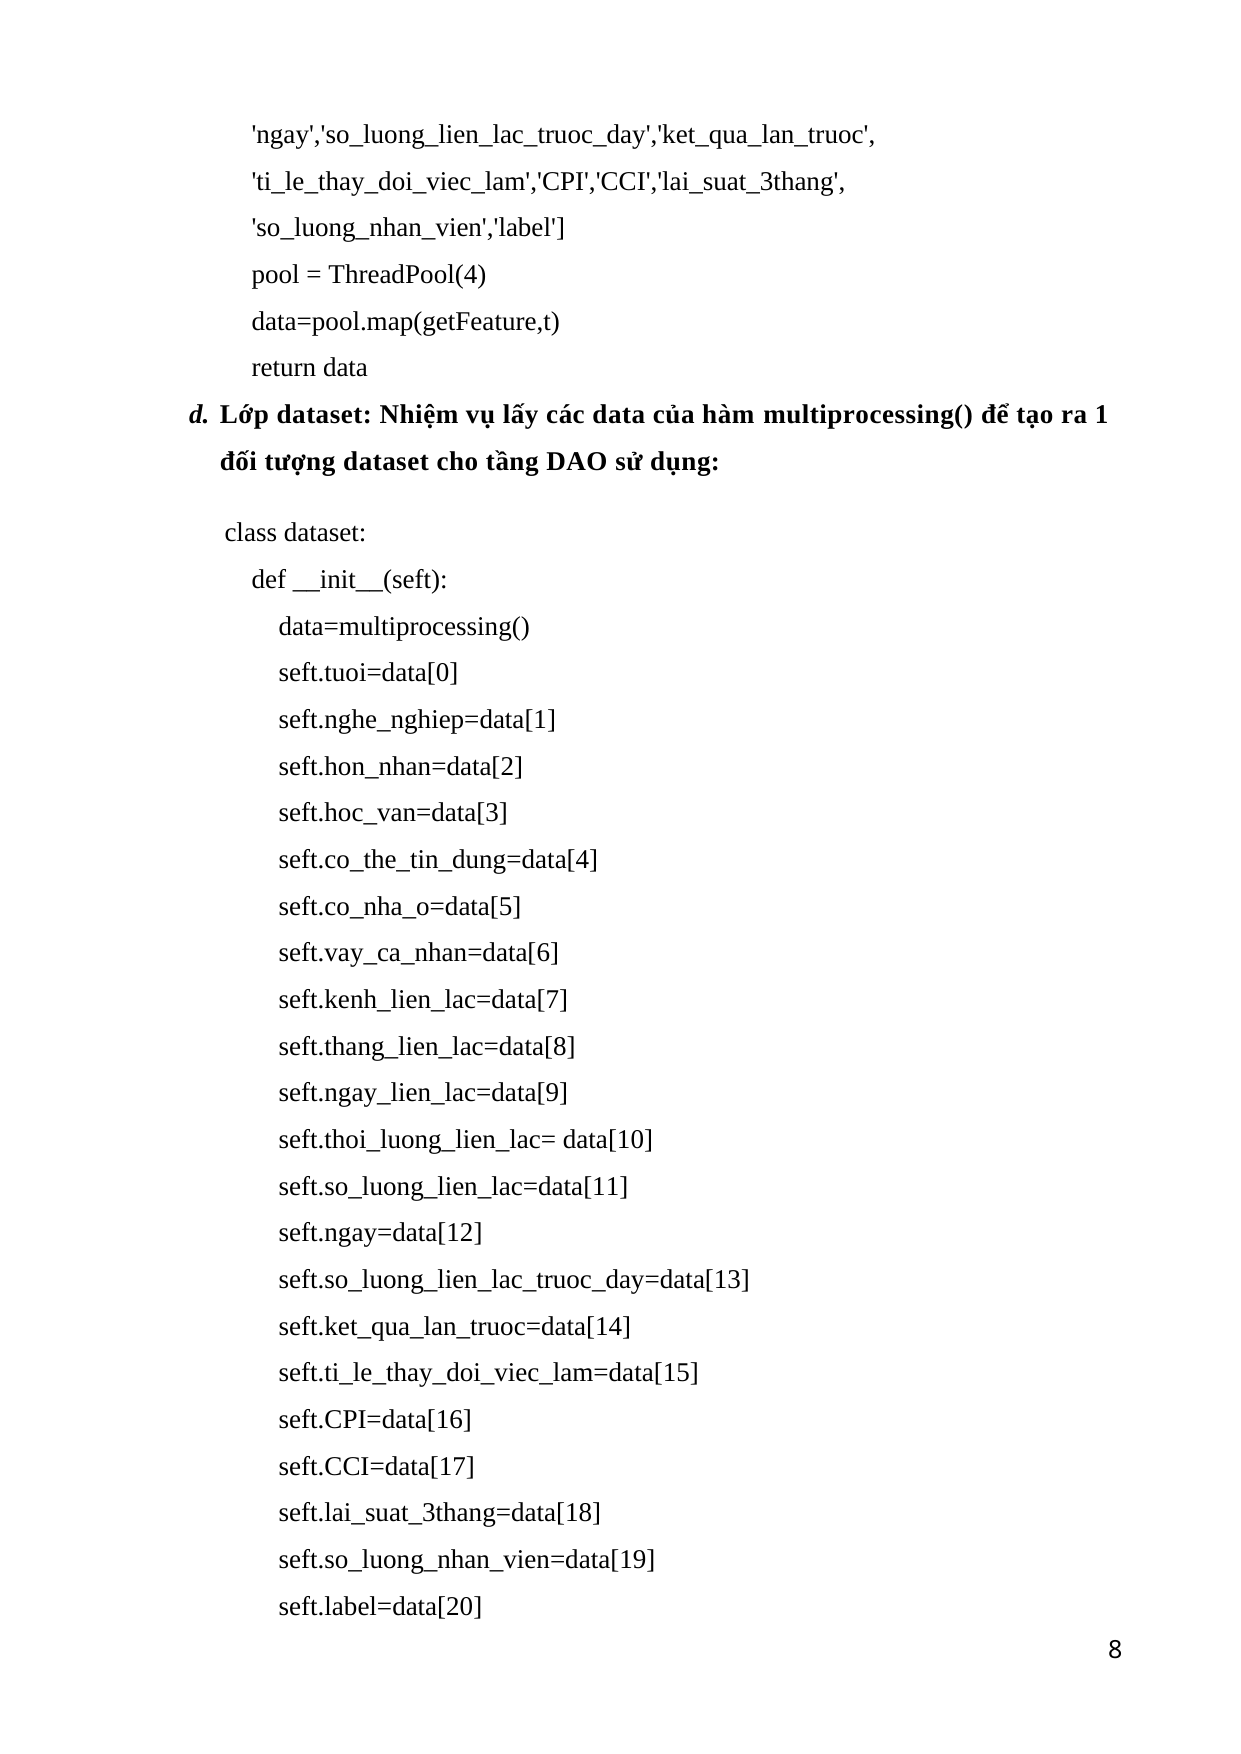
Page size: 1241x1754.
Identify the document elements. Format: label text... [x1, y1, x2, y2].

text seft.co_the_tin_dung=data[4] [224, 843, 1122, 874]
text seft.ti_le_thay_doi_viec_lam=data[15] [224, 1356, 1122, 1388]
text seft.tuoi=data[0] [224, 656, 1122, 688]
text seft.hon_nhan=data[2] [224, 750, 1122, 781]
text seft.kenh_lien_lac=data[7] [224, 983, 1122, 1014]
text 'so_luong_nhan_vien','label'] [224, 211, 1122, 243]
text seft.label=data[20] [224, 1590, 1122, 1621]
text seft.so_luong_lien_lac_truoc_day=data[13] [224, 1263, 1122, 1294]
text seft.CCI=data[17] [224, 1450, 1122, 1481]
text pool = ThreadPool(4) [224, 258, 1122, 289]
text seft.ngay_lien_lac=data[9] [224, 1076, 1122, 1108]
text seft.co_nha_o=data[5] [224, 890, 1122, 921]
text seft.lai_suat_3thang=data[18] [224, 1496, 1122, 1528]
text seft.vay_ca_nhan=data[6] [224, 936, 1122, 968]
text return data [224, 351, 1122, 383]
text 'ngay','so_luong_lien_lac_truoc_day','ket_qua_lan_truoc', [224, 118, 1122, 149]
text data=multiprocessing() [224, 610, 1122, 641]
text class dataset: [224, 516, 1122, 548]
text seft.thoi_luong_lien_lac= data[10] [224, 1123, 1122, 1154]
text seft.ket_qua_lan_truoc=data[14] [224, 1310, 1122, 1341]
text seft.hoc_van=data[3] [224, 796, 1122, 828]
text seft.so_luong_nhan_vien=data[19] [224, 1543, 1122, 1574]
text seft.thang_lien_lac=data[8] [224, 1030, 1122, 1061]
text def __init__(seft): [224, 563, 1122, 594]
text data=pool.map(getFeature,t) [224, 305, 1122, 336]
text 'ti_le_thay_doi_viec_lam','CPI','CCI','lai_suat_3thang', [224, 165, 1122, 196]
text seft.CPI=data[16] [224, 1403, 1122, 1434]
text seft.so_luong_lien_lac=data[11] [224, 1170, 1122, 1201]
text seft.nghe_nghiep=data[1] [224, 703, 1122, 734]
text seft.ngay=data[12] [224, 1216, 1122, 1248]
subtitle Lớp dataset: Nhiệm vụ lấy các data của hàm multiprocessing() để tạo ra 1 đối tượng dataset cho tầng DAO sử dụng: [189, 398, 1122, 476]
